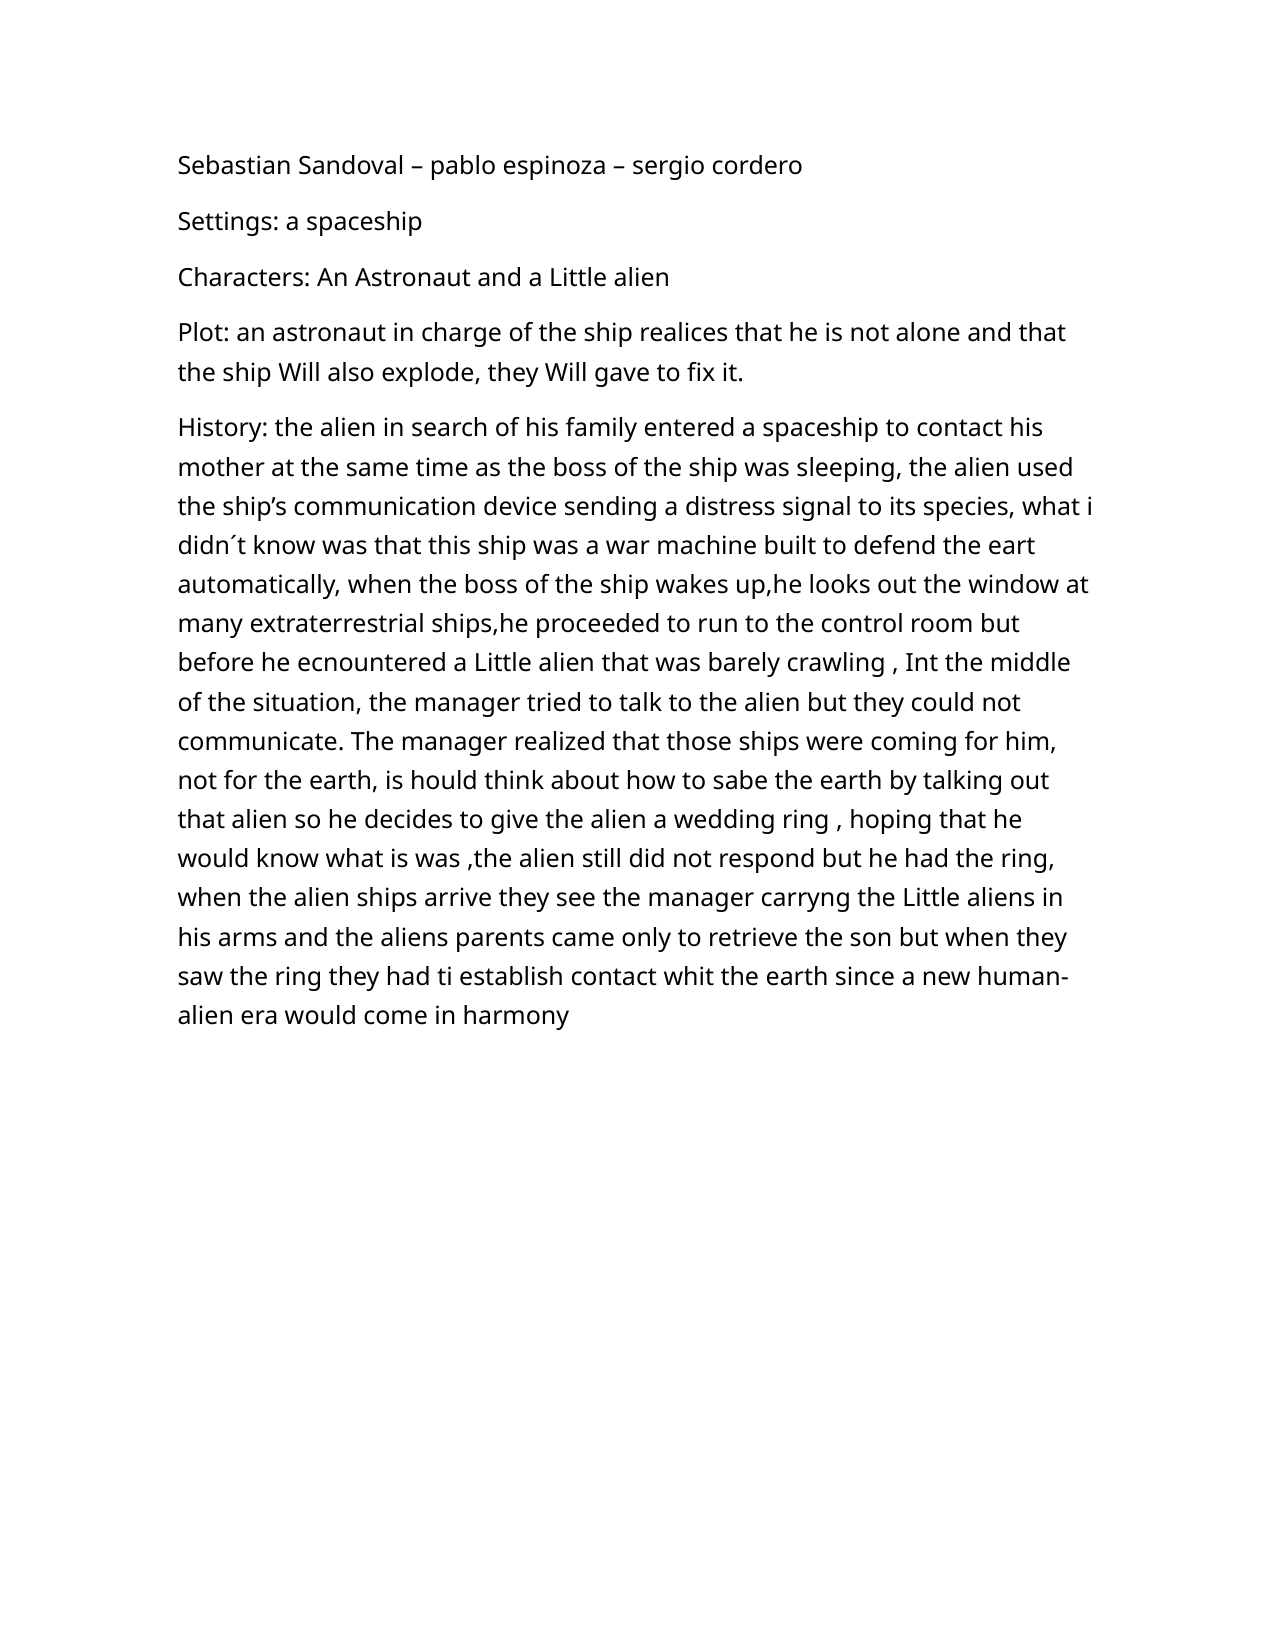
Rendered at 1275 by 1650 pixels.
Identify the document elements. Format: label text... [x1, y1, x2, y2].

text Settings: a spaceship [177, 203, 1098, 237]
text Sebastian Sandoval – pablo espinoza – sergio cordero [177, 148, 1098, 182]
text Plot: an astronaut in charge of the ship realices that he is not alone and that the ship Will also explode, they Will gave to fix it. [177, 315, 1098, 388]
text Characters: An Astronaut and a Little alien [177, 259, 1098, 293]
text History: the alien in search of his family entered a spaceship to contact his mother at the same time as the boss of the ship was sleeping, the alien used the ship’s communication device sending a distress signal to its species, what i didn´t know was that this ship was a war machine built to defend the eart automatically, when the boss of the ship wakes up,he looks out the window at many extraterrestrial ships,he proceeded to run to the control room but before he ecnountered a Little alien that was barely crawling , Int the middle of the situation, the manager tried to talk to the alien but they could not communicate. The manager realized that those ships were coming for him, not for the earth, is hould think about how to sabe the earth by talking out that alien so he decides to give the alien a wedding ring , hoping that he would know what is was ,the alien still did not respond but he had the ring, when the alien ships arrive they see the manager carryng the Little aliens in his arms and the aliens parents came only to retrieve the son but when they saw the ring they had ti establish contact whit the earth since a new human-alien era would come in harmony [177, 410, 1098, 1032]
